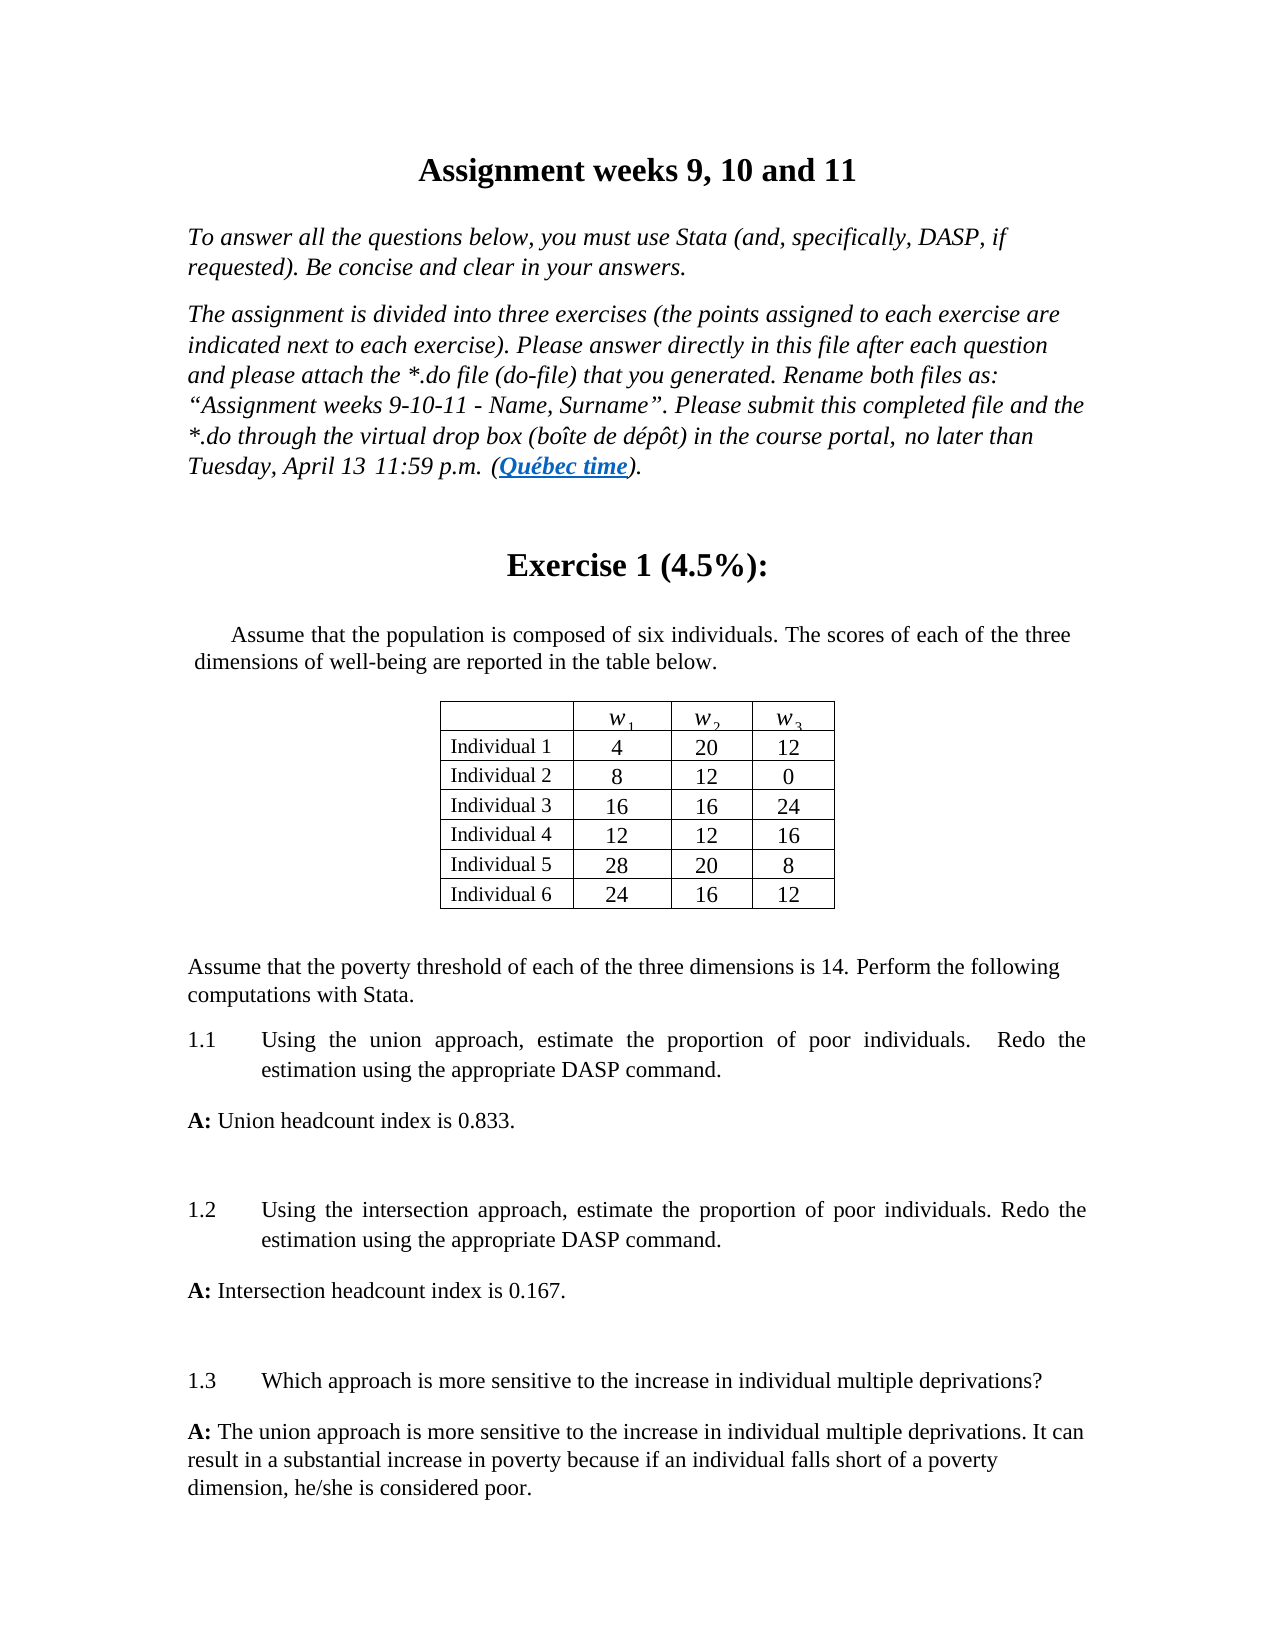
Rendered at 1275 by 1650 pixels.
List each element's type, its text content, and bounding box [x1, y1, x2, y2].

table_header [753, 702, 834, 730]
text To answer all the questions below, you must use Stata (and, specifically, DASP, if requested). Be concise and clear in your answers. [187, 222, 1087, 281]
table_cell 20 [672, 731, 752, 760]
table_cell 8 [574, 761, 671, 789]
table_cell 16 [753, 820, 834, 848]
table_cell Individual 5 [441, 850, 573, 878]
table_header [574, 702, 671, 730]
table_cell Individual 4 [441, 820, 573, 848]
table_cell 16 [672, 879, 752, 908]
text Assume that the poverty threshold of each of the three dimensions is 14. Perform the following computations with Stata. [187, 953, 1087, 1008]
table_cell 24 [753, 790, 834, 819]
text Assume that the population is composed of six individuals. The scores of each of the three dimensions of well-being are reported in the table below. [194, 622, 1072, 674]
table_cell 28 [574, 850, 671, 878]
table_cell 16 [672, 790, 752, 819]
text A: Intersection headcount index is 0.167. [187, 1277, 1087, 1304]
list Using the union approach, estimate the proportion of poor individuals. Redo the estimation using the appropriate DASP command. [187, 1026, 1087, 1082]
table_cell 12 [672, 761, 752, 789]
table_cell 4 [574, 731, 671, 760]
table_cell 12 [753, 731, 834, 760]
table_cell 24 [574, 879, 671, 908]
table_cell 0 [753, 761, 834, 789]
table_header [672, 702, 752, 730]
table_cell 20 [672, 850, 752, 878]
table_header [441, 702, 573, 730]
text Assignment weeks 9, 10 and 11 [187, 150, 1087, 188]
list Using the intersection approach, estimate the proportion of poor individuals. Redo the estimation using the appropriate DASP command. [187, 1196, 1087, 1253]
table_cell Individual 1 [441, 731, 573, 760]
table_cell 12 [672, 820, 752, 848]
list Which approach is more sensitive to the increase in individual multiple deprivations? [187, 1367, 1087, 1393]
subtitle Exercise 1 (4.5%): [187, 545, 1087, 583]
table_cell 12 [574, 820, 671, 848]
table_cell Individual 3 [441, 790, 573, 819]
table_cell 8 [753, 850, 834, 878]
text The assignment is divided into three exercises (the points assigned to each exercise are indicated next to each exercise). Please answer directly in this file after each question and please attach the *.do file (do-file) that you generated. Rename both files as: “Assignment weeks 9-10-11 - Name, Surname”. Please submit this completed file and the *.do through the virtual drop box (boîte de dépôt) in the course portal, no later than Tuesday, April 13 11:59 p.m. (Québec time). [187, 299, 1087, 480]
text A: Union headcount index is 0.833. [187, 1107, 1087, 1133]
table_cell Individual 6 [441, 879, 573, 908]
table_cell 16 [574, 790, 671, 819]
table_cell Individual 2 [441, 761, 573, 789]
text A: The union approach is more sensitive to the increase in individual multiple deprivations. It can result in a substantial increase in poverty because if an individual falls short of a poverty dimension, he/she is considered poor. [187, 1418, 1087, 1500]
table_cell 12 [753, 879, 834, 908]
